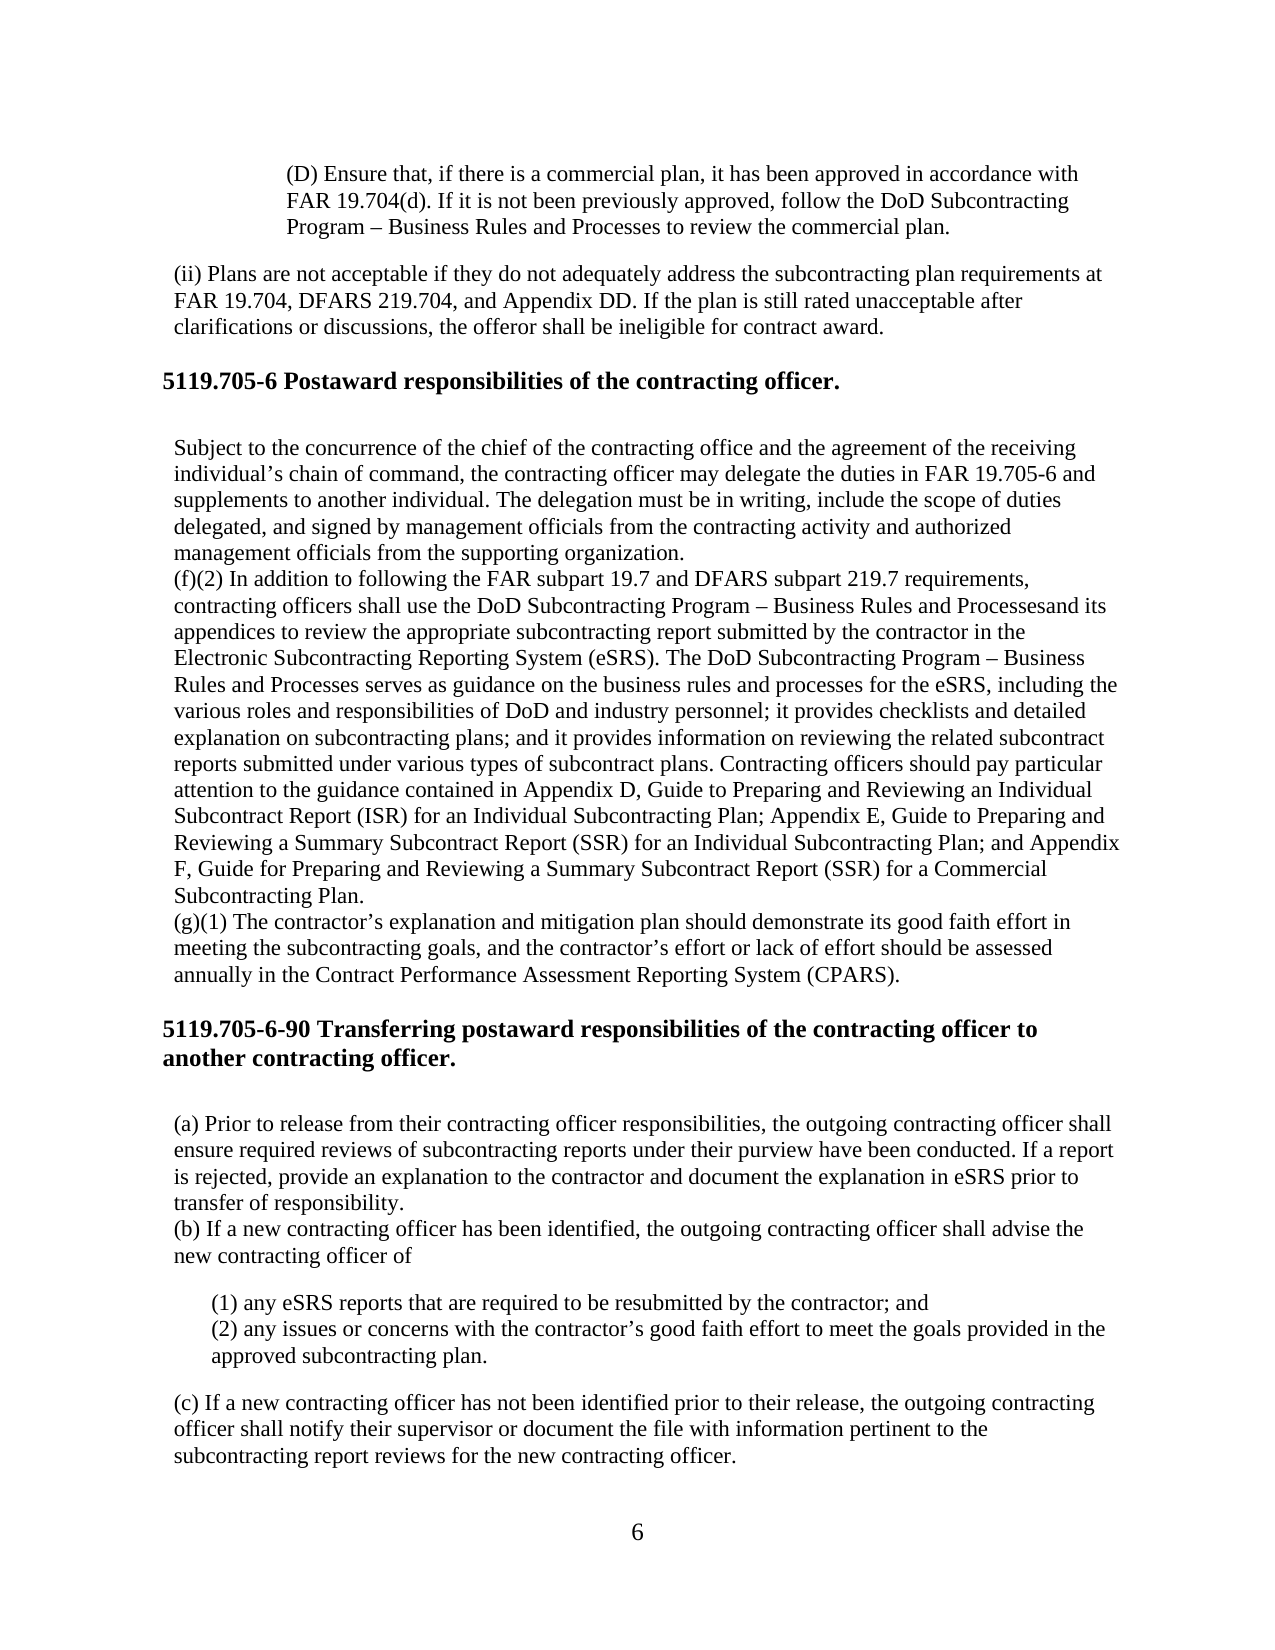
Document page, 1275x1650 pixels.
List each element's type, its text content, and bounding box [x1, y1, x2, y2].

text Subject to the concurrence of the chief of the contracting office and the agreement of the receiving individual’s chain of command, the contracting officer may delegate the duties in FAR 19.705-6 and supplements to another individual. The delegation must be in writing, include the scope of duties delegated, and signed by management officials from the contracting activity and authorized management officials from the supporting organization. [163, 423, 1135, 565]
text (2) any issues or concerns with the contractor’s good faith effort to meet the goals provided in the approved subcontracting plan. [201, 1315, 1135, 1378]
text (g)(1) The contractor’s explanation and mitigation plan should demonstrate its good faith effort in meeting the subcontracting goals, and the contractor’s effort or lack of effort should be assessed annually in the Contract Performance Assessment Reporting System (CPARS). [163, 908, 1135, 997]
text (f)(2) In addition to following the FAR subpart 19.7 and DFARS subpart 219.7 requirements, contracting officers shall use the DoD Subcontracting Program – Business Rules and Processesand its appendices to review the appropriate subcontracting report submitted by the contractor in the Electronic Subcontracting Reporting System (eSRS). The DoD Subcontracting Program – Business Rules and Processes serves as guidance on the business rules and processes for the eSRS, including the various roles and responsibilities of DoD and industry personnel; it provides checklists and detailed explanation on subcontracting plans; and it provides information on reviewing the related subcontract reports submitted under various types of subcontract plans. Contracting officers should pay particular attention to the guidance contained in Appendix D, Guide to Preparing and Reviewing an Individual Subcontract Report (ISR) for an Individual Subcontracting Plan; Appendix E, Guide to Preparing and Reviewing a Summary Subcontract Report (SSR) for an Individual Subcontracting Plan; and Appendix F, Guide for Preparing and Reviewing a Summary Subcontract Report (SSR) for a Commercial Subcontracting Plan. [163, 565, 1135, 908]
subtitle 5119.705-6-90 Transferring postaward responsibilities of the contracting officer to another contracting officer. [162, 1014, 1125, 1072]
text (ii) Plans are not acceptable if they do not adequately address the subcontracting plan requirements at FAR 19.704, DFARS 219.704, and Appendix DD. If the plan is still rated unacceptable after clarifications or discussions, the offeror shall be ineligible for contract award. [163, 250, 1135, 350]
text (b) If a new contracting officer has been identified, the outgoing contracting officer shall advise the new contracting officer of [163, 1216, 1135, 1279]
subtitle 5119.705-6 Postaward responsibilities of the contracting officer. [162, 366, 1125, 395]
text (1) any eSRS reports that are required to be resubmitted by the contractor; and [201, 1279, 1135, 1315]
text (c) If a new contracting officer has not been identified prior to their release, the outgoing contracting officer shall notify their supervisor or document the file with information pertinent to the subcontracting report reviews for the new contracting officer. [163, 1378, 1135, 1478]
text (a) Prior to release from their contracting officer responsibilities, the outgoing contracting officer shall ensure required reviews of subcontracting reports under their purview have been conducted. If a report is rejected, provide an explanation to the contractor and document the explanation in eSRS prior to transfer of responsibility. [163, 1100, 1135, 1216]
text (D) Ensure that, if there is a commercial plan, it has been approved in accordance with FAR 19.704(d). If it is not been previously approved, follow the DoD Subcontracting Program – Business Rules and Processes to review the commercial plan. [276, 150, 1135, 250]
